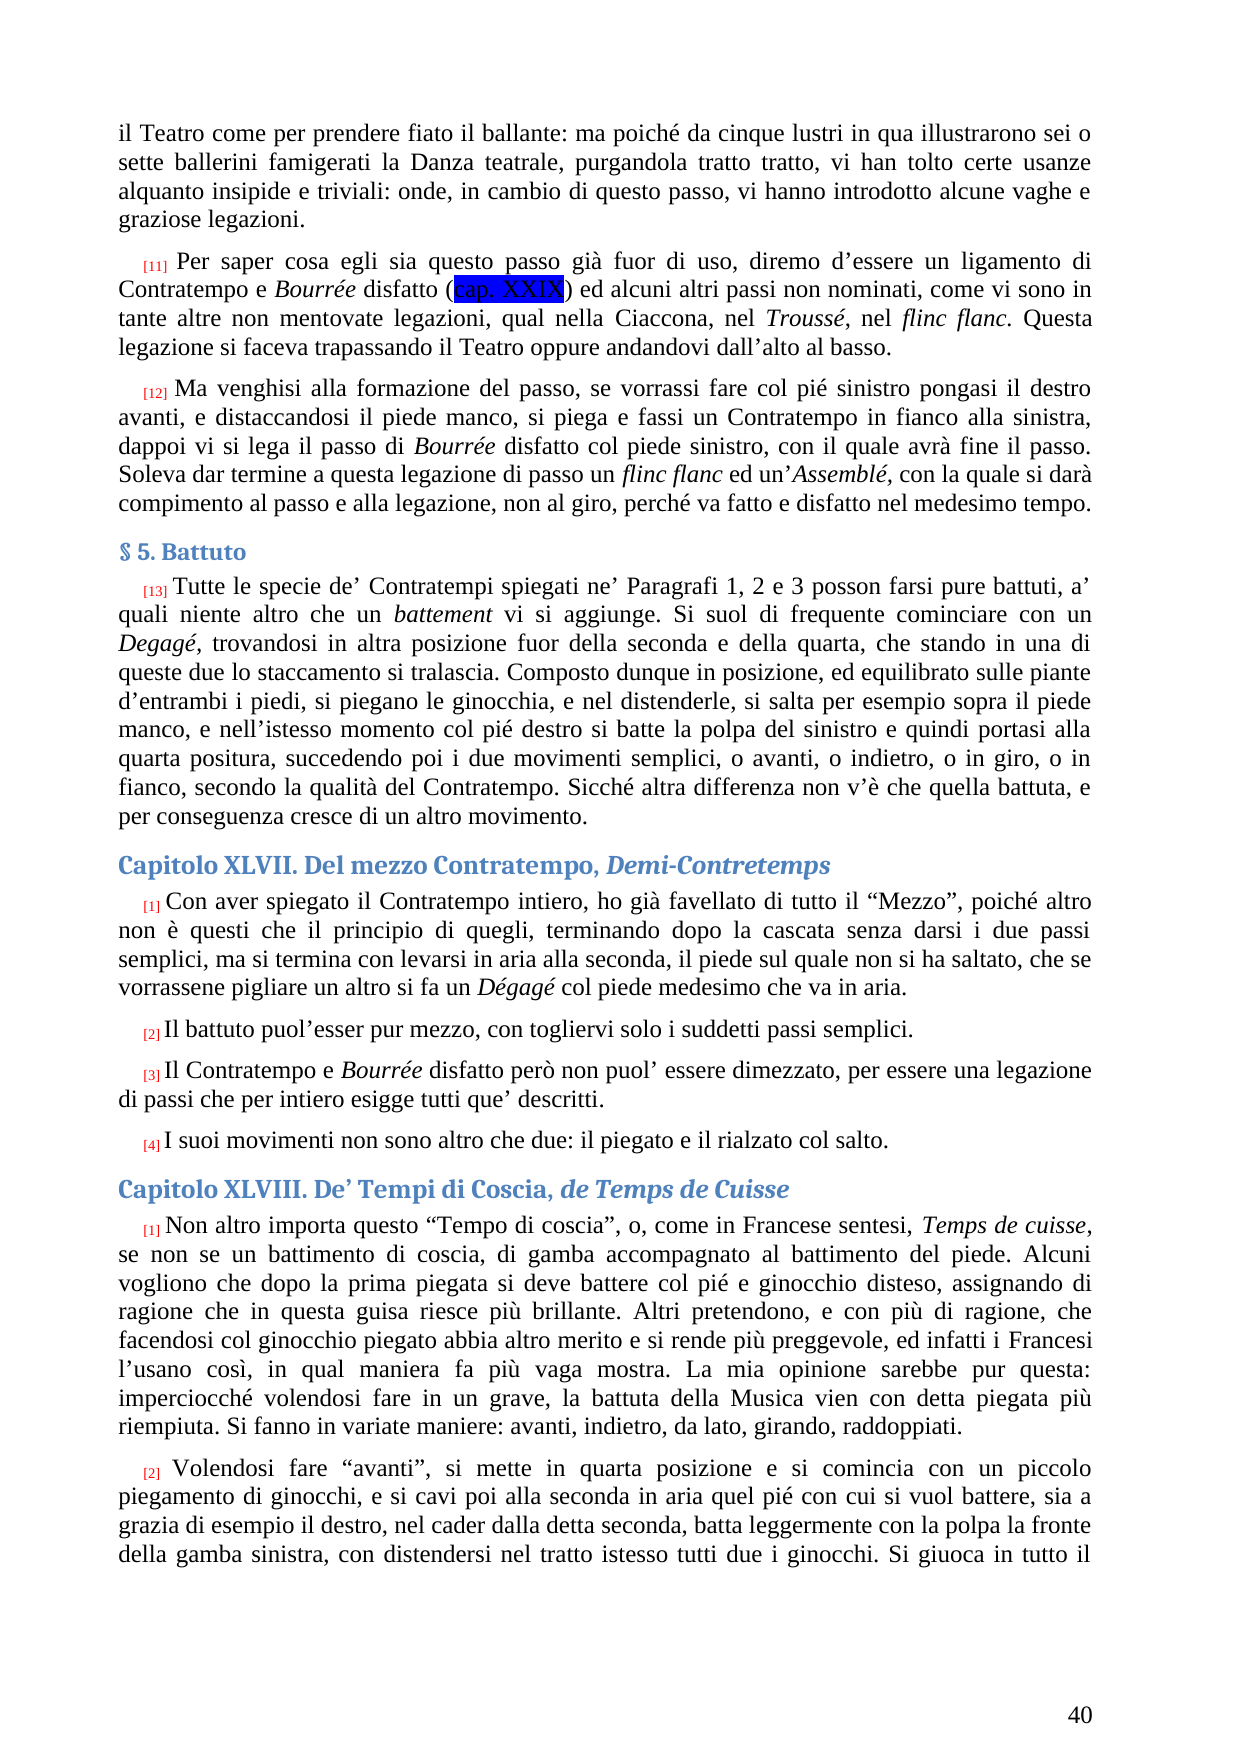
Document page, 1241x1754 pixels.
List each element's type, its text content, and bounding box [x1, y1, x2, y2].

text [12] Ma venghisi alla formazione del passo, se vorrassi fare col pié sinistro pongasi il destro avanti, e distaccandosi il piede manco, si piega e fassi un Contratempo in fianco alla sinistra, dappoi vi si lega il passo di Bourrée disfatto col piede sinistro, con il quale avrà fine il passo. Soleva dar termine a questa legazione di passo un flinc flanc ed un’Assemblé, con la quale si darà compimento al passo e alla legazione, non al giro, perché va fatto e disfatto nel medesimo tempo. [118, 373, 1093, 517]
subtitle Capitolo XLVIII. De’ Tempi di Coscia, de Temps de Cuisse [118, 1174, 1093, 1206]
text [1] Non altro importa questo “Tempo di coscia”, o, come in Francese sentesi, Temps de cuisse, se non se un battimento di coscia, di gamba accompagnato al battimento del piede. Alcuni vogliono che dopo la prima piegata si deve battere col pié e ginocchio disteso, assignando di ragione che in questa guisa riesce più brillante. Altri pretendono, e con più di ragione, che facendosi col ginocchio piegato abbia altro merito e si rende più preggevole, ed infatti i Francesi l’usano così, in qual maniera fa più vaga mostra. La mia opinione sarebbe pur questa: imperciocché volendosi fare in un grave, la battuta della Musica vien con detta piegata più riempiuta. Si fanno in variate maniere: avanti, indietro, da lato, girando, raddoppiati. [118, 1210, 1093, 1440]
text [11] Per saper cosa egli sia questo passo già fuor di uso, diremo d’essere un ligamento di Contratempo e Bourrée disfatto (cap. XXIX) ed alcuni altri passi non nominati, come vi sono in tante altre non mentovate legazioni, qual nella Ciaccona, nel Troussé, nel flinc flanc. Questa legazione si faceva trapassando il Teatro oppure andandovi dall’alto al basso. [118, 246, 1093, 361]
text [3] Il Contratempo e Bourrée disfatto però non puol’ essere dimezzato, per essere una legazione di passi che per intiero esigge tutti que’ descritti. [118, 1055, 1093, 1112]
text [118, 1453, 1093, 1568]
text [2] Il battuto puol’esser pur mezzo, con togliervi solo i suddetti passi semplici. [118, 1014, 1093, 1042]
text [4] I suoi movimenti non sono altro che due: il piegato e il rialzato col salto. [118, 1125, 1093, 1154]
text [118, 118, 1093, 233]
subtitle § 5. Battuto [118, 538, 1093, 567]
text [1] Con aver spiegato il Contratempo intiero, ho già favellato di tutto il “Mezzo”, poiché altro non è questi che il principio di quegli, terminando dopo la cascata senza darsi i due passi semplici, ma si termina con levarsi in aria alla seconda, il piede sul quale non si ha saltato, che se vorrassene pigliare un altro si fa un Dégagé col piede medesimo che va in aria. [118, 886, 1093, 1001]
text [13] Tutte le specie de’ Contratempi spiegati ne’ Paragrafi 1, 2 e 3 posson farsi pure battuti, a’ quali niente altro che un battement vi si aggiunge. Si suol di frequente cominciare con un Degagé, trovandosi in altra posizione fuor della seconda e della quarta, che stando in una di queste due lo staccamento si tralascia. Composto dunque in posizione, ed equilibrato sulle piante d’entrambi i piedi, si piegano le ginocchia, e nel distenderle, si salta per esempio sopra il piede manco, e nell’istesso momento col pié destro si batte la polpa del sinistro e quindi portasi alla quarta positura, succedendo poi i due movimenti semplici, o avanti, o indietro, o in giro, o in fianco, secondo la qualità del Contratempo. Sicché altra differenza non v’è che quella battuta, e per conseguenza cresce di un altro movimento. [118, 571, 1093, 829]
subtitle Capitolo XLVII. Del mezzo Contratempo, Demi-Contretemps [118, 850, 1093, 882]
